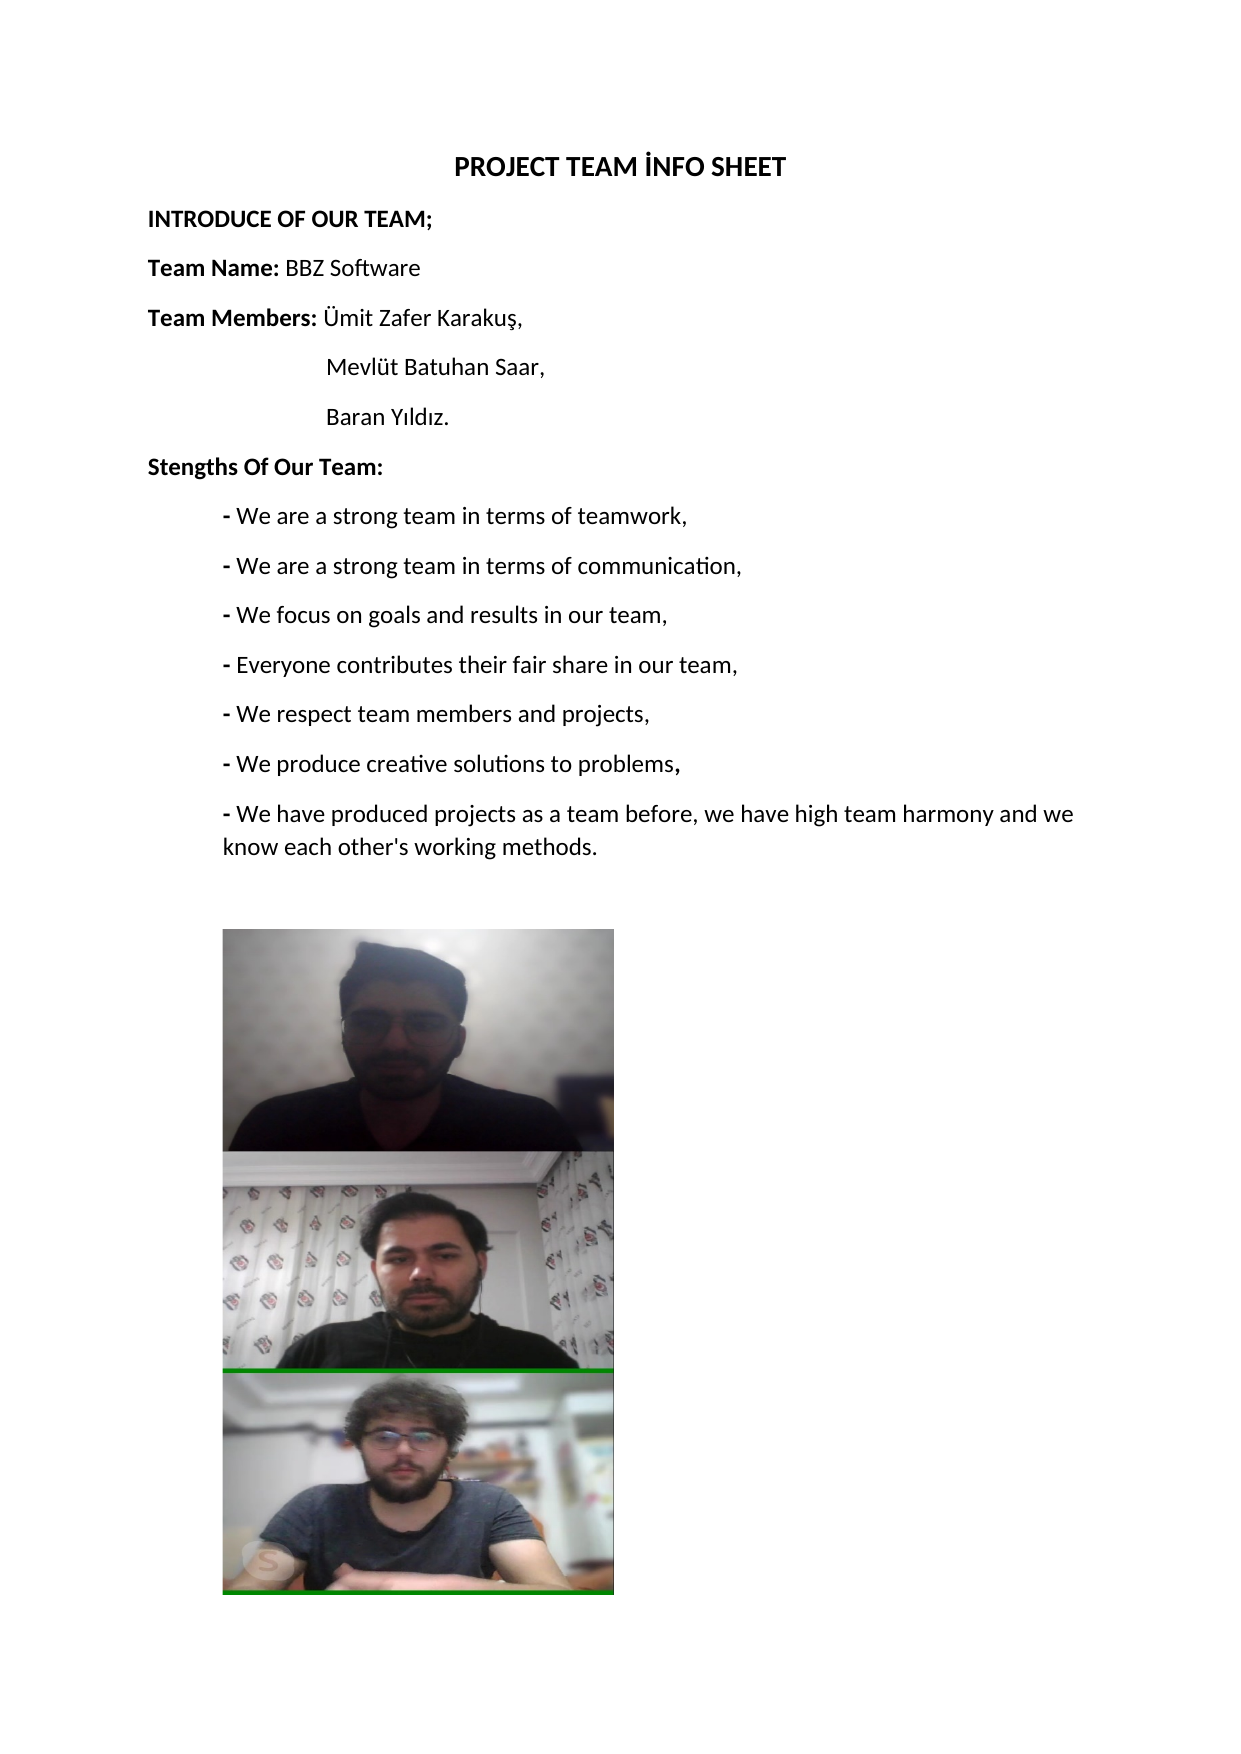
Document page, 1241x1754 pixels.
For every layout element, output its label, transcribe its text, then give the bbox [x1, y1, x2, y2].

text INTRODUCE OF OUR TEAM; [148, 203, 1093, 233]
text - We are a strong team in terms of communication, [148, 550, 1093, 580]
text - Everyone contributes their fair share in our team, [148, 649, 1093, 679]
text - We focus on goals and results in our team, [148, 599, 1093, 630]
text Team Name: BBZ Software [148, 252, 1093, 283]
text Mevlüt Batuhan Saar, [148, 351, 1093, 382]
text - We have produced projects as a team before, we have high team harmony and we know each other's working methods. [223, 798, 1093, 861]
text PROJECT TEAM İNFO SHEET [148, 148, 1093, 183]
text - We are a strong team in terms of teamwork, [148, 500, 1093, 531]
picture [222, 929, 614, 1595]
text - We respect team members and projects, [148, 698, 1093, 729]
text Stengths Of Our Team: [148, 451, 1093, 481]
text - We produce creative solutions to problems, [148, 748, 1093, 779]
text Baran Yıldız. [148, 401, 1093, 432]
text Team Members: Ümit Zafer Karakuş, [148, 302, 1093, 332]
